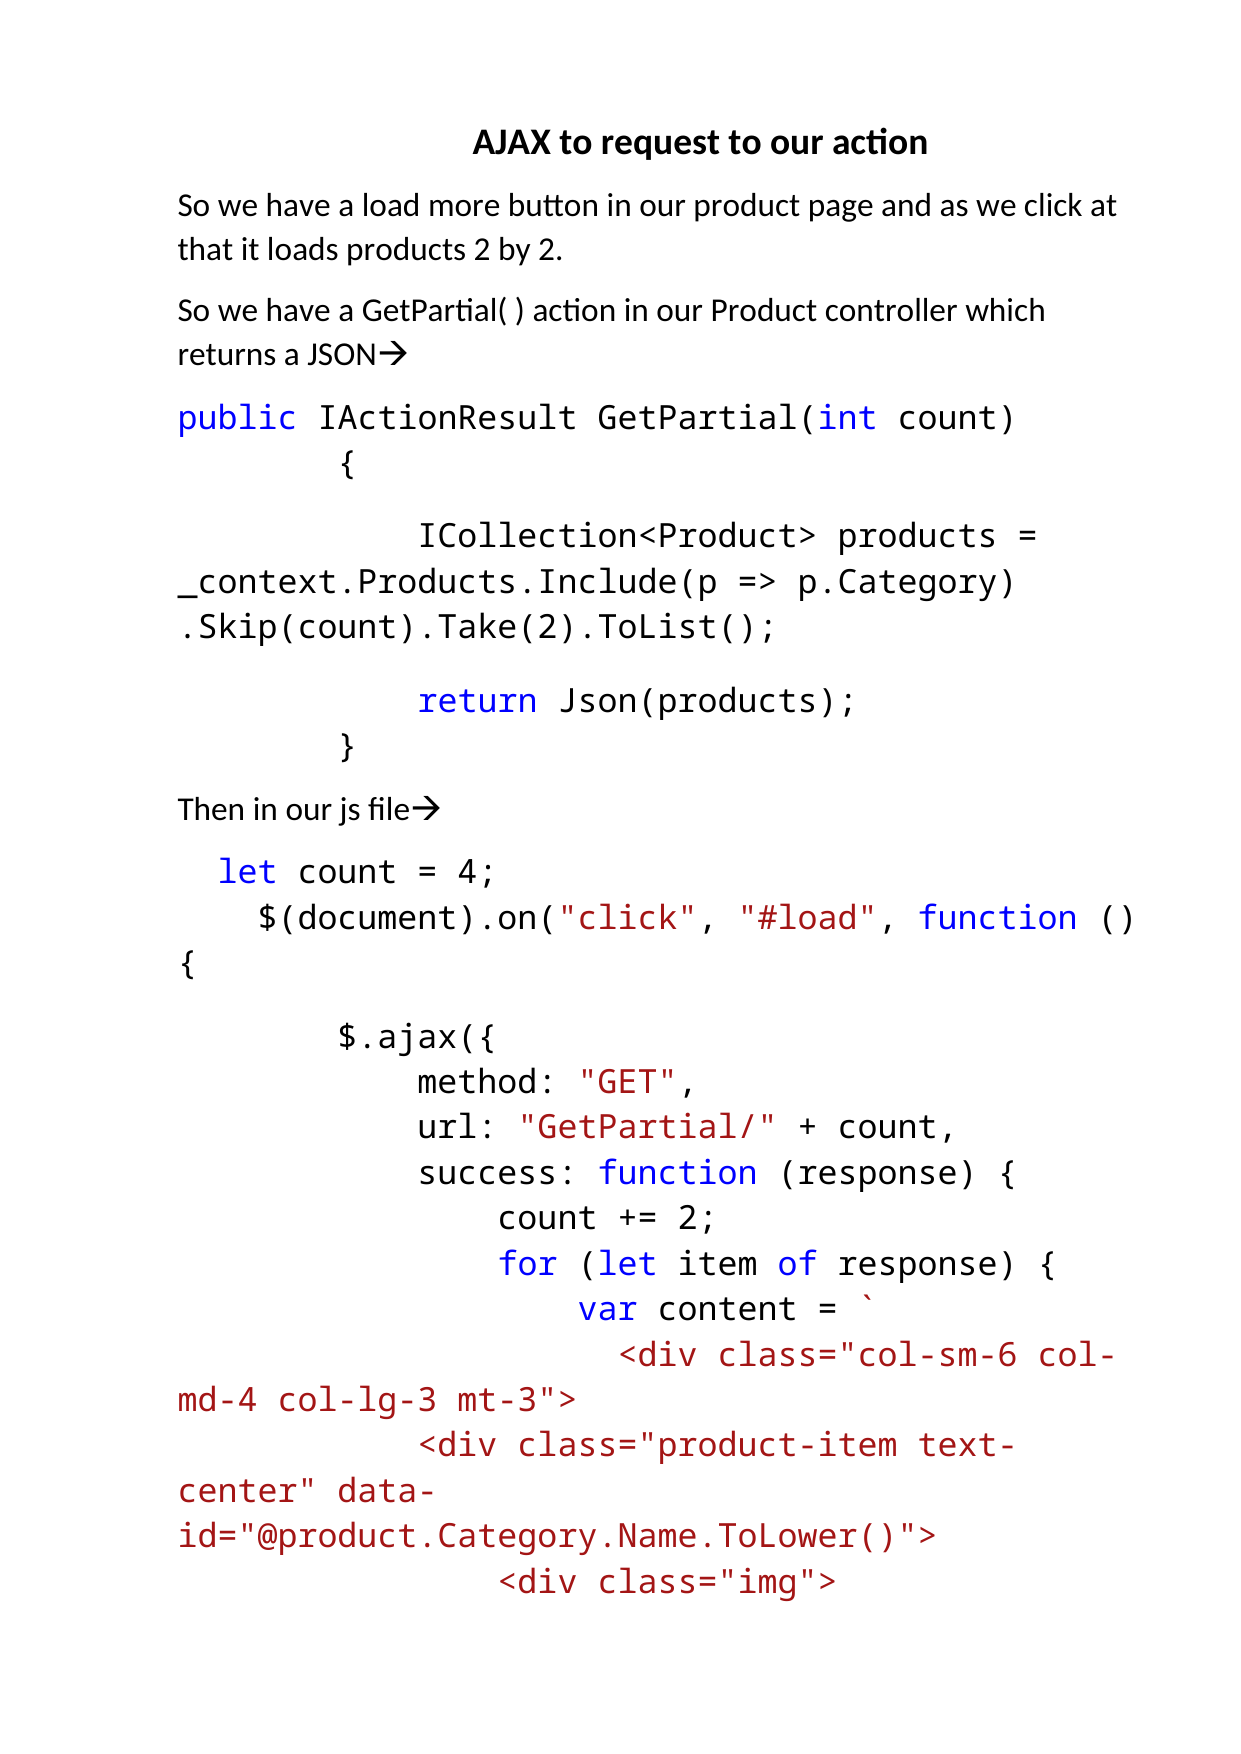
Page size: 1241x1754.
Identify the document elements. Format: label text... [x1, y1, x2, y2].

text ICollection<Product> products = _context.Products.Include(p => p.Category) .Skip(count).Take(2).ToList(); [177, 512, 1152, 648]
text success: function (response) { [177, 1149, 1152, 1194]
text count += 2; [177, 1194, 1152, 1239]
text <div class="col-sm-6 col-md-4 col-lg-3 mt-3"> [177, 1330, 1152, 1421]
text public IActionResult GetPartial(int count) [177, 393, 1152, 439]
text method: "GET", [177, 1058, 1152, 1103]
text Then in our js file [177, 788, 1152, 828]
text let count = 4; [177, 848, 1152, 894]
text return Json(products); [177, 677, 1152, 722]
text AJAX to request to our action [177, 118, 1152, 164]
text $(document).on("click", "#load", function () { [177, 894, 1152, 984]
text <div class="img"> [177, 1557, 1152, 1603]
text url: "GetPartial/" + count, [177, 1103, 1152, 1149]
text So we have a load more button in our product page and as we click at that it loads products 2 by 2. [177, 184, 1152, 269]
text { [177, 439, 1152, 484]
text for (let item of response) { [177, 1239, 1152, 1285]
text <div class="product-item text-center" data-id="@product.Category.Name.ToLower()"> [177, 1421, 1152, 1557]
text var content = ` [177, 1285, 1152, 1330]
text So we have a GetPartial( ) action in our Product controller which returns a JSON [177, 289, 1152, 373]
text $.ajax({ [177, 1012, 1152, 1058]
text } [177, 722, 1152, 767]
